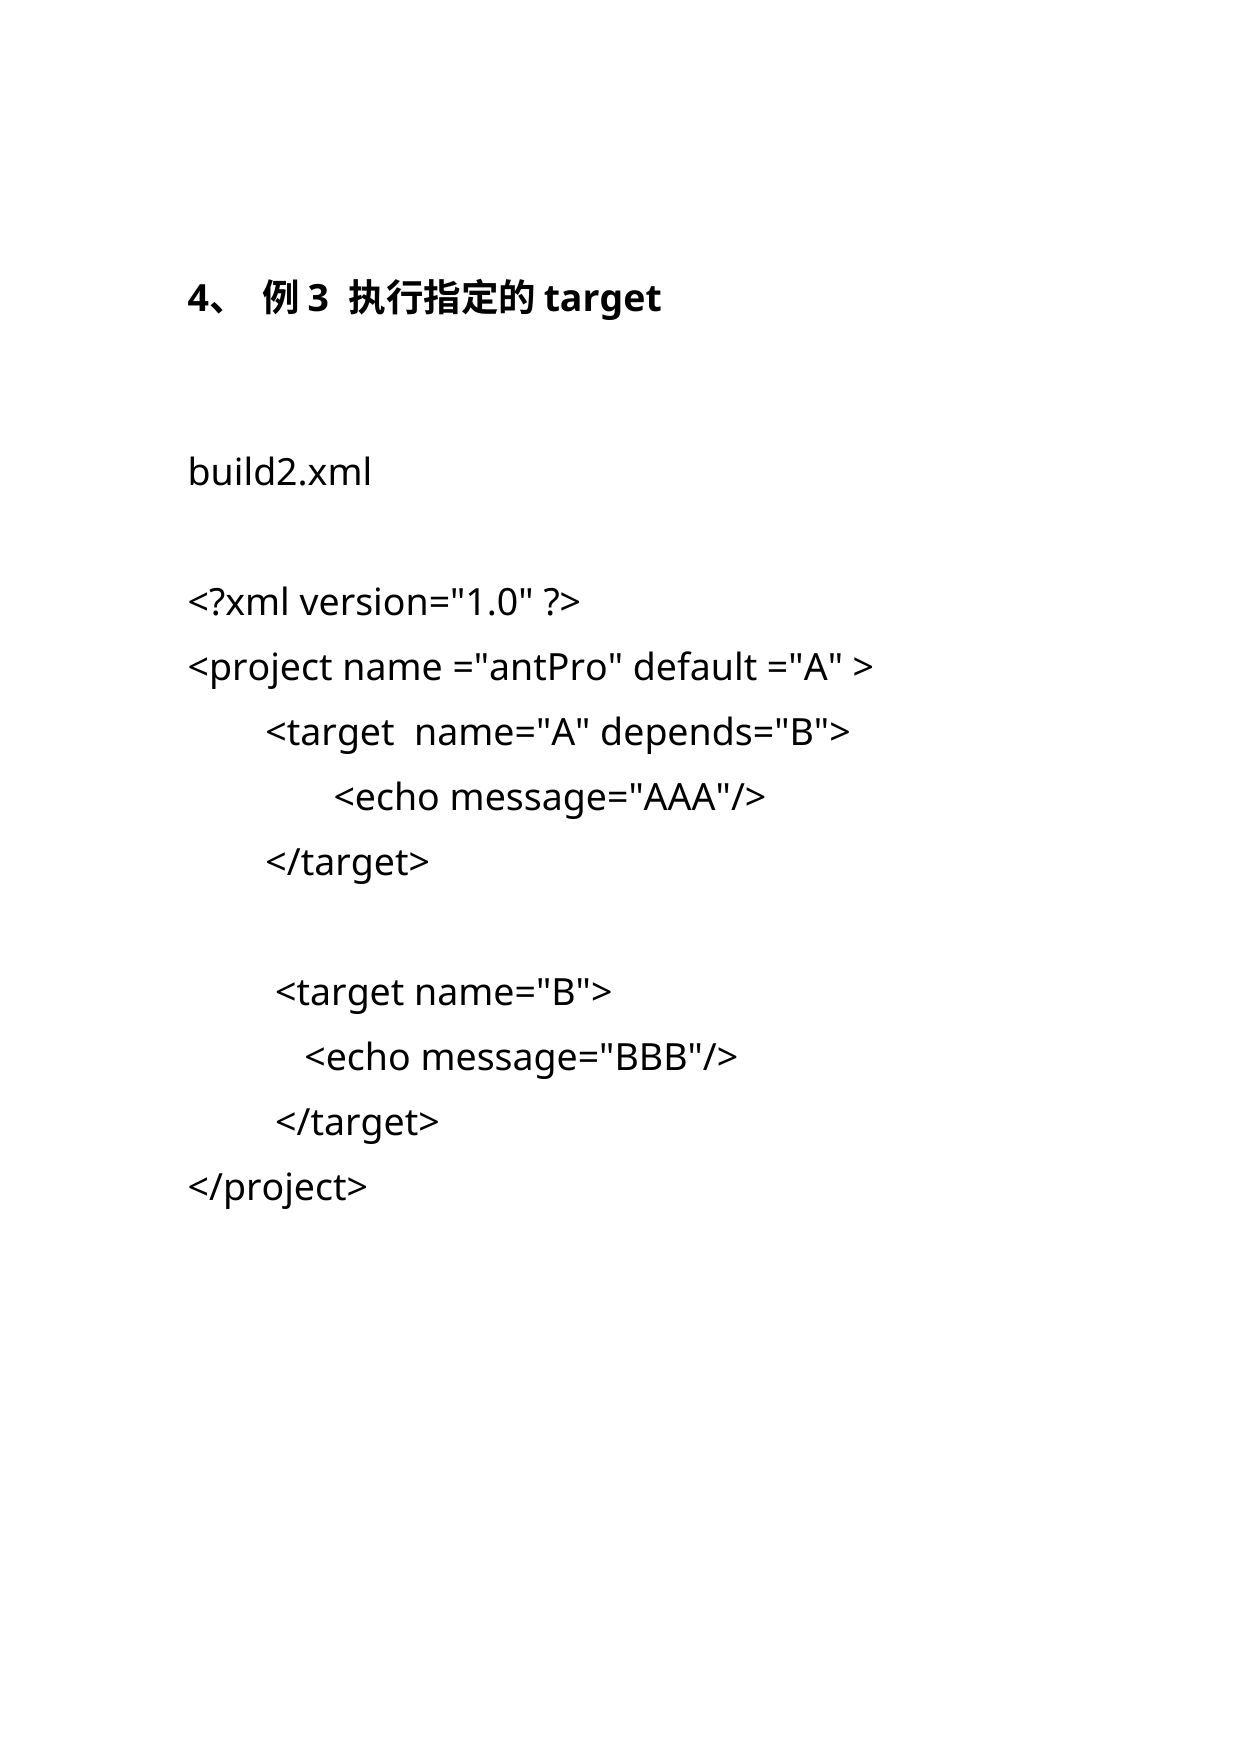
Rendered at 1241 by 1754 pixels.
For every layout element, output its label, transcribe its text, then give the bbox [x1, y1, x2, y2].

text build2.xml [187, 438, 1053, 503]
text <target name="A" depends="B"> [187, 698, 1053, 763]
text </project> [187, 1153, 1053, 1218]
text <target name="B"> [187, 958, 1053, 1023]
text <echo message="AAA"/> [187, 763, 1053, 828]
subtitle 例3 执行指定的target [187, 262, 1053, 327]
text </target> [187, 1088, 1053, 1153]
text </target> [187, 828, 1053, 893]
text <echo message="BBB"/> [187, 1023, 1053, 1088]
text <?xml version="1.0" ?> [187, 568, 1053, 633]
text <project name ="antPro" default ="A" > [187, 633, 1053, 698]
